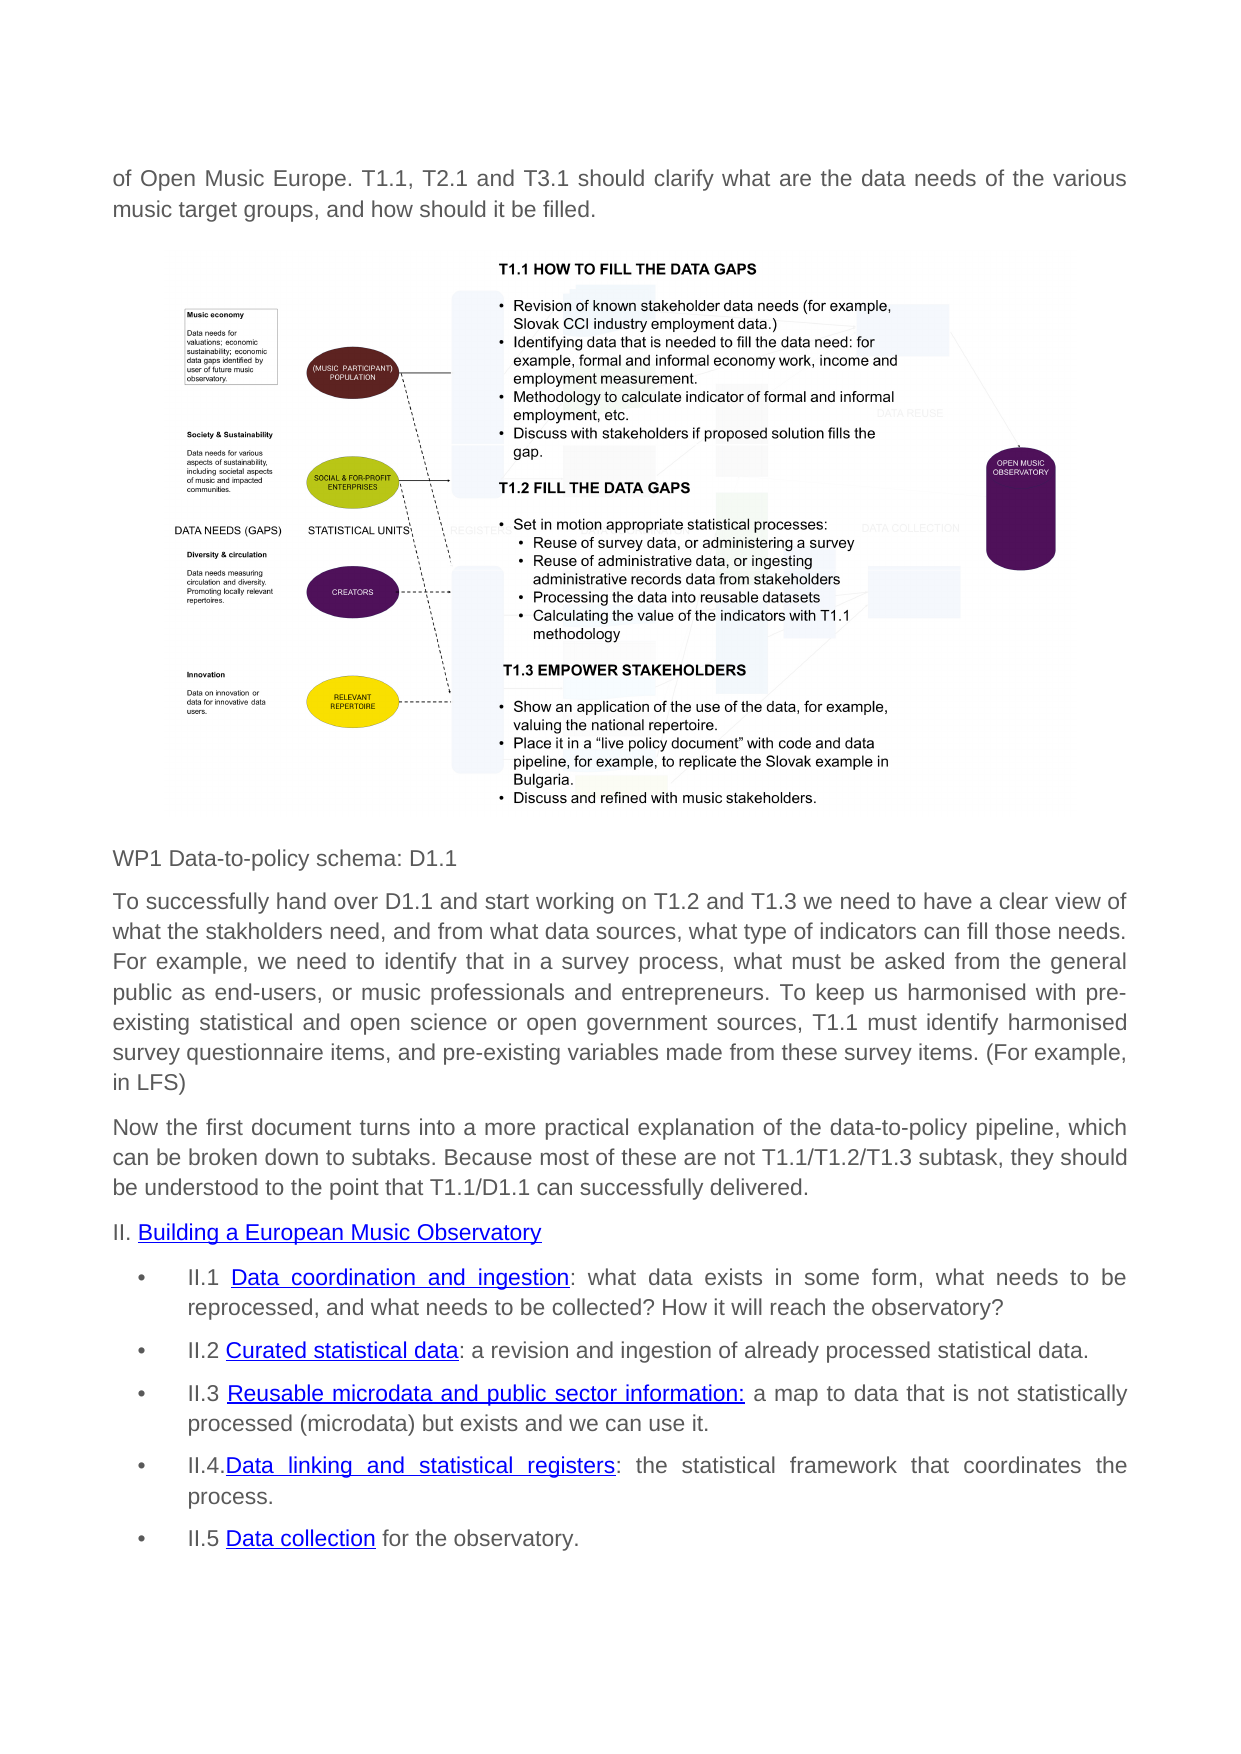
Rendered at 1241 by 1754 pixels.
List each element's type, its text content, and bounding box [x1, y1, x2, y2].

list II.5 Data collection for the observatory. [137, 1525, 1128, 1552]
list II.2 Curated statistical data: a revision and ingestion of already processed statistical data. [137, 1337, 1128, 1363]
text To successfully hand over D1.1 and start working on T1.2 and T1.3 we need to have a clear view of what the stakholders need, and from what data sources, what type of indicators can fill those needs. For example, we need to identify that in a survey process, what must be asked from the general public as end-users, or music professionals and entrepreneurs. To keep us harmonised with pre-existing statistical and open science or open government sources, T1.1 must identify harmonised survey questionnaire items, and pre-existing variables made from these survey items. (For example, in LFS) [112, 888, 1128, 1096]
picture [163, 250, 1077, 817]
text II. Building a European Music Observatory [112, 1219, 1128, 1246]
list II.4.Data linking and statistical registers: the statistical framework that coordinates the process. [137, 1452, 1128, 1509]
list II.1 Data coordination and ingestion: what data exists in some form, what needs to be reprocessed, and what needs to be collected? How it will reach the observatory? [137, 1264, 1128, 1321]
table_header WP1 Data-to-policy schema: D1.1 [112, 238, 1128, 833]
text Now the first document turns into a more practical explanation of the data-to-policy pipeline, which can be broken down to subtaks. Because most of these are not T1.1/T1.2/T1.3 subtask, they should be understood to the point that T1.1/D1.1 can successfully delivered. [112, 1114, 1128, 1201]
list II.3 Reusable microdata and public sector information: a map to data that is not statistically processed (microdata) but exists and we can use it. [137, 1379, 1128, 1436]
